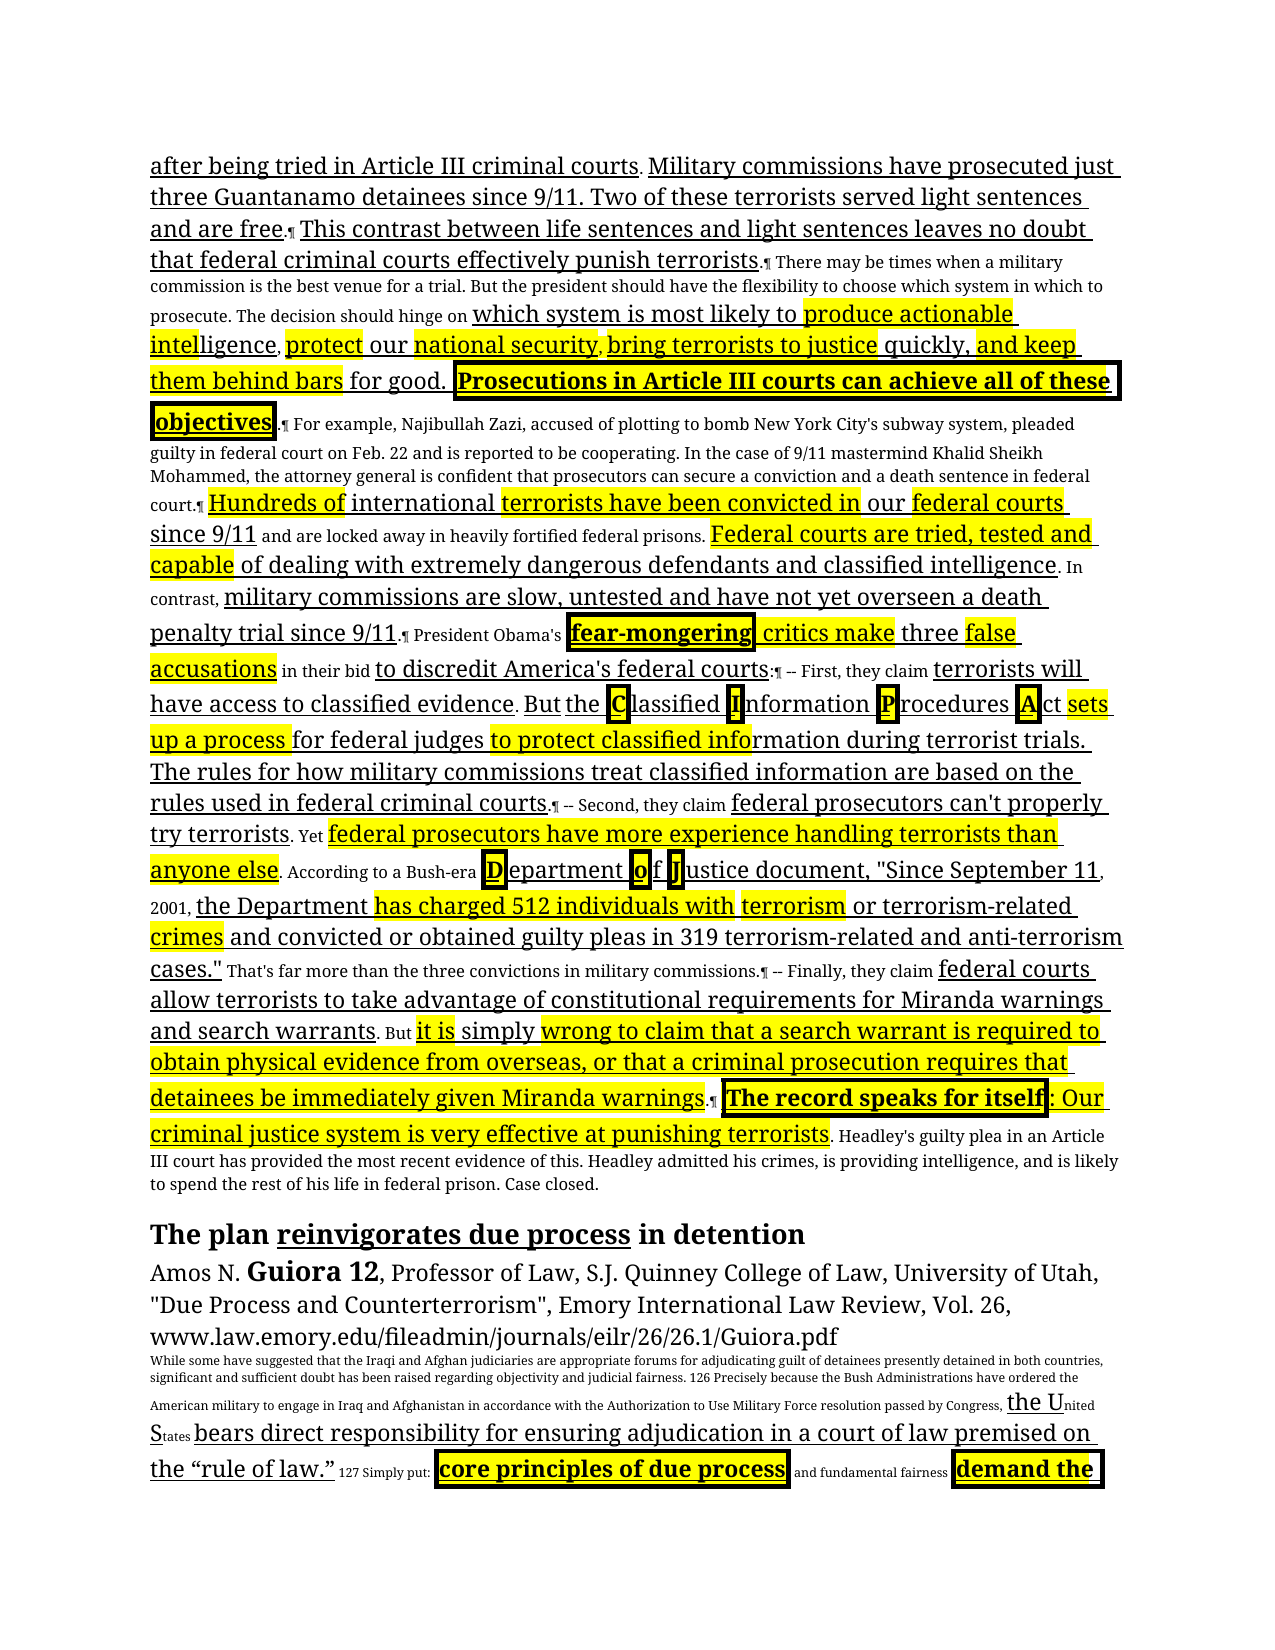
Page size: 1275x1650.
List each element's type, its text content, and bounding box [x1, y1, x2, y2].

text Amos N. Guiora 12, Professor of Law, S.J. Quinney College of Law, University of Utah, "Due Process and Counterterrorism", Emory International Law Review, Vol. 26, www.law.emory.edu/fileadmin/journals/eilr/26/26.1/Guiora.pdf [150, 1252, 1125, 1352]
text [150, 150, 1125, 1195]
subtitle The plan reinvigorates due process in detention [150, 1216, 1125, 1252]
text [150, 1352, 1125, 1489]
